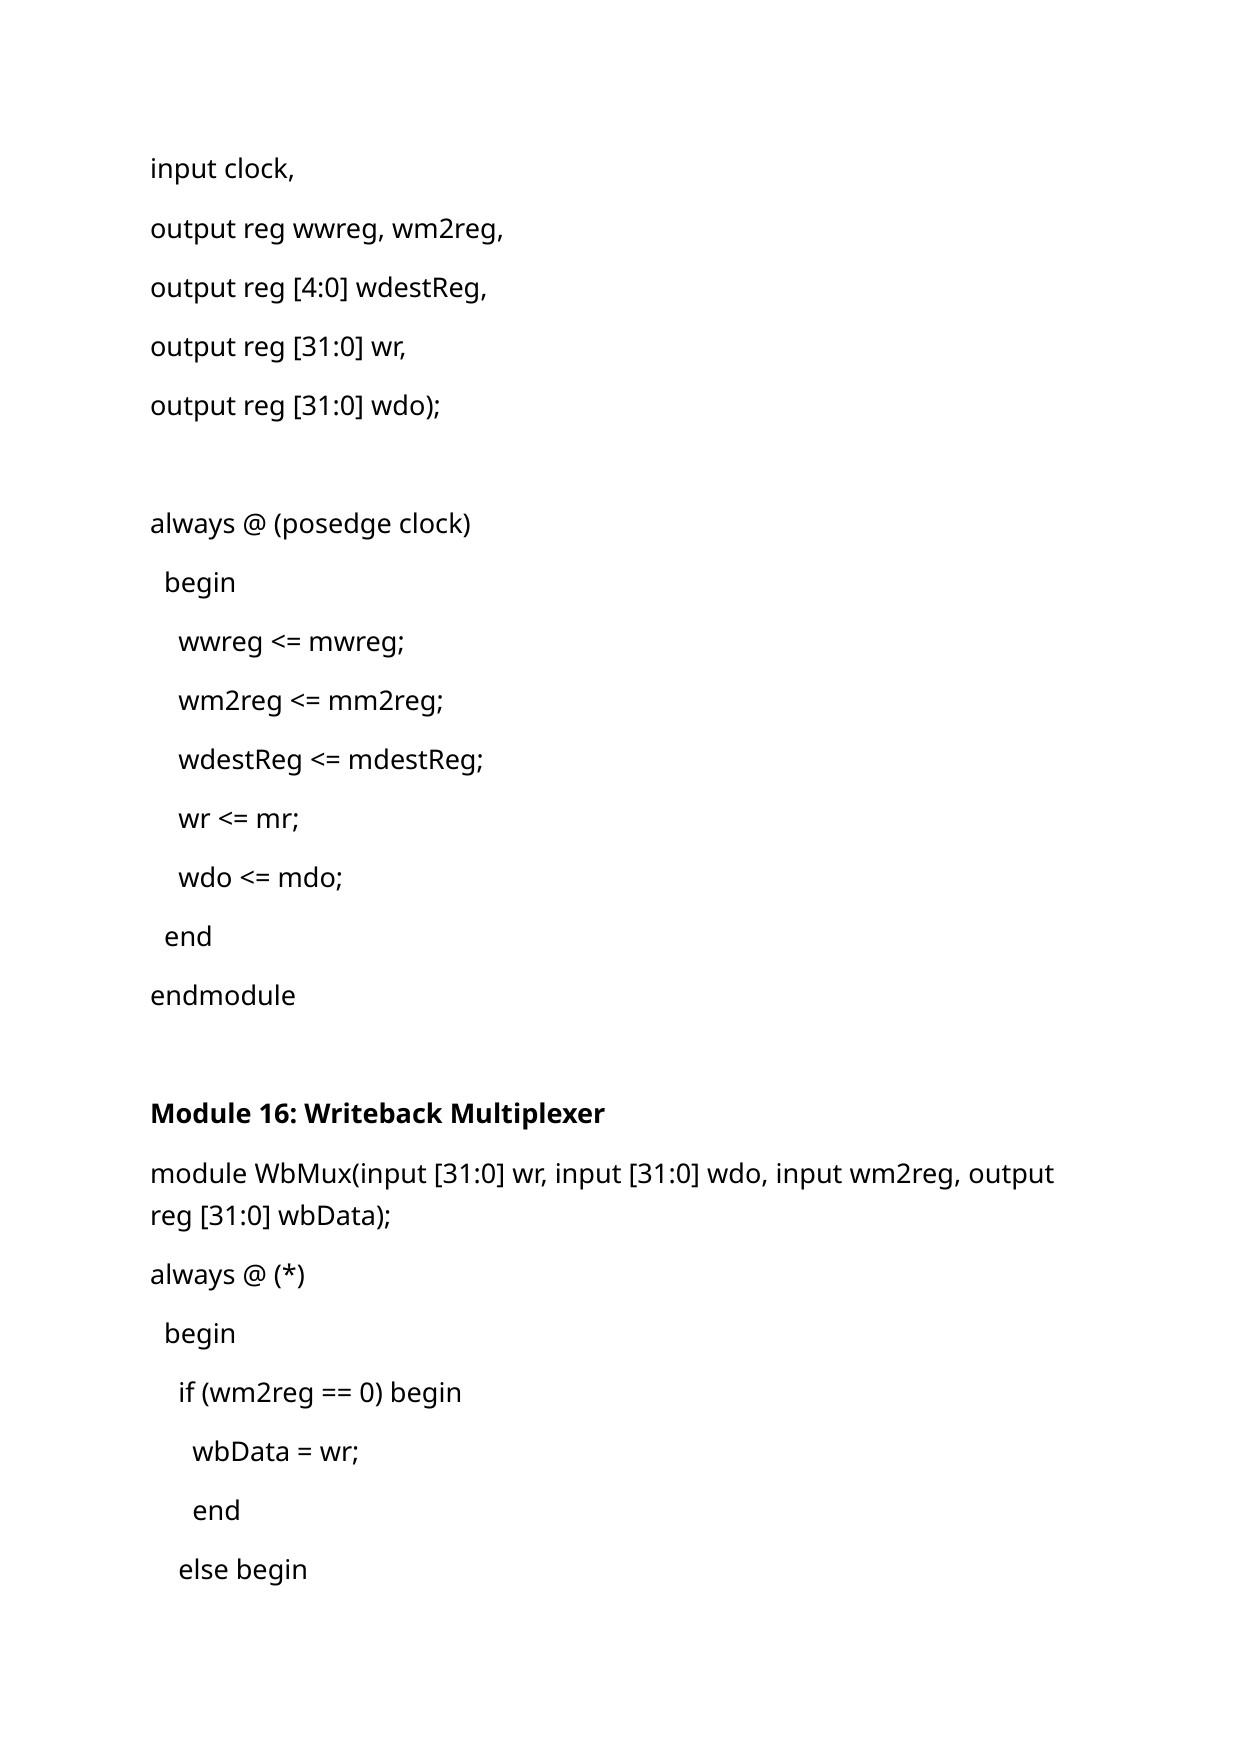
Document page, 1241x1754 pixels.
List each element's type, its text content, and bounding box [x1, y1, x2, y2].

text begin [150, 1314, 1090, 1351]
text wdestReg <= mdestReg; [150, 741, 1090, 777]
text end [150, 1492, 1090, 1529]
text wwreg <= mwreg; [150, 622, 1090, 659]
text wdo <= mdo; [150, 859, 1090, 896]
text Module 16: Writeback Multiplexer [150, 1095, 1090, 1132]
text output reg [31:0] wr, [150, 327, 1090, 364]
text end [150, 918, 1090, 955]
text else begin [150, 1551, 1090, 1588]
text input clock, [150, 150, 1090, 187]
text if (wm2reg == 0) begin [150, 1374, 1090, 1411]
text wm2reg <= mm2reg; [150, 682, 1090, 718]
text output reg wwreg, wm2reg, [150, 209, 1090, 246]
text begin [150, 563, 1090, 600]
text output reg [31:0] wdo); [150, 386, 1090, 423]
text always @ (posedge clock) [150, 504, 1090, 541]
text wr <= mr; [150, 800, 1090, 837]
text module WbMux(input [31:0] wr, input [31:0] wdo, input wm2reg, output reg [31:0] wbData); [150, 1154, 1090, 1233]
text output reg [4:0] wdestReg, [150, 268, 1090, 305]
text wbData = wr; [150, 1433, 1090, 1469]
text always @ (*) [150, 1256, 1090, 1292]
text endmodule [150, 977, 1090, 1014]
